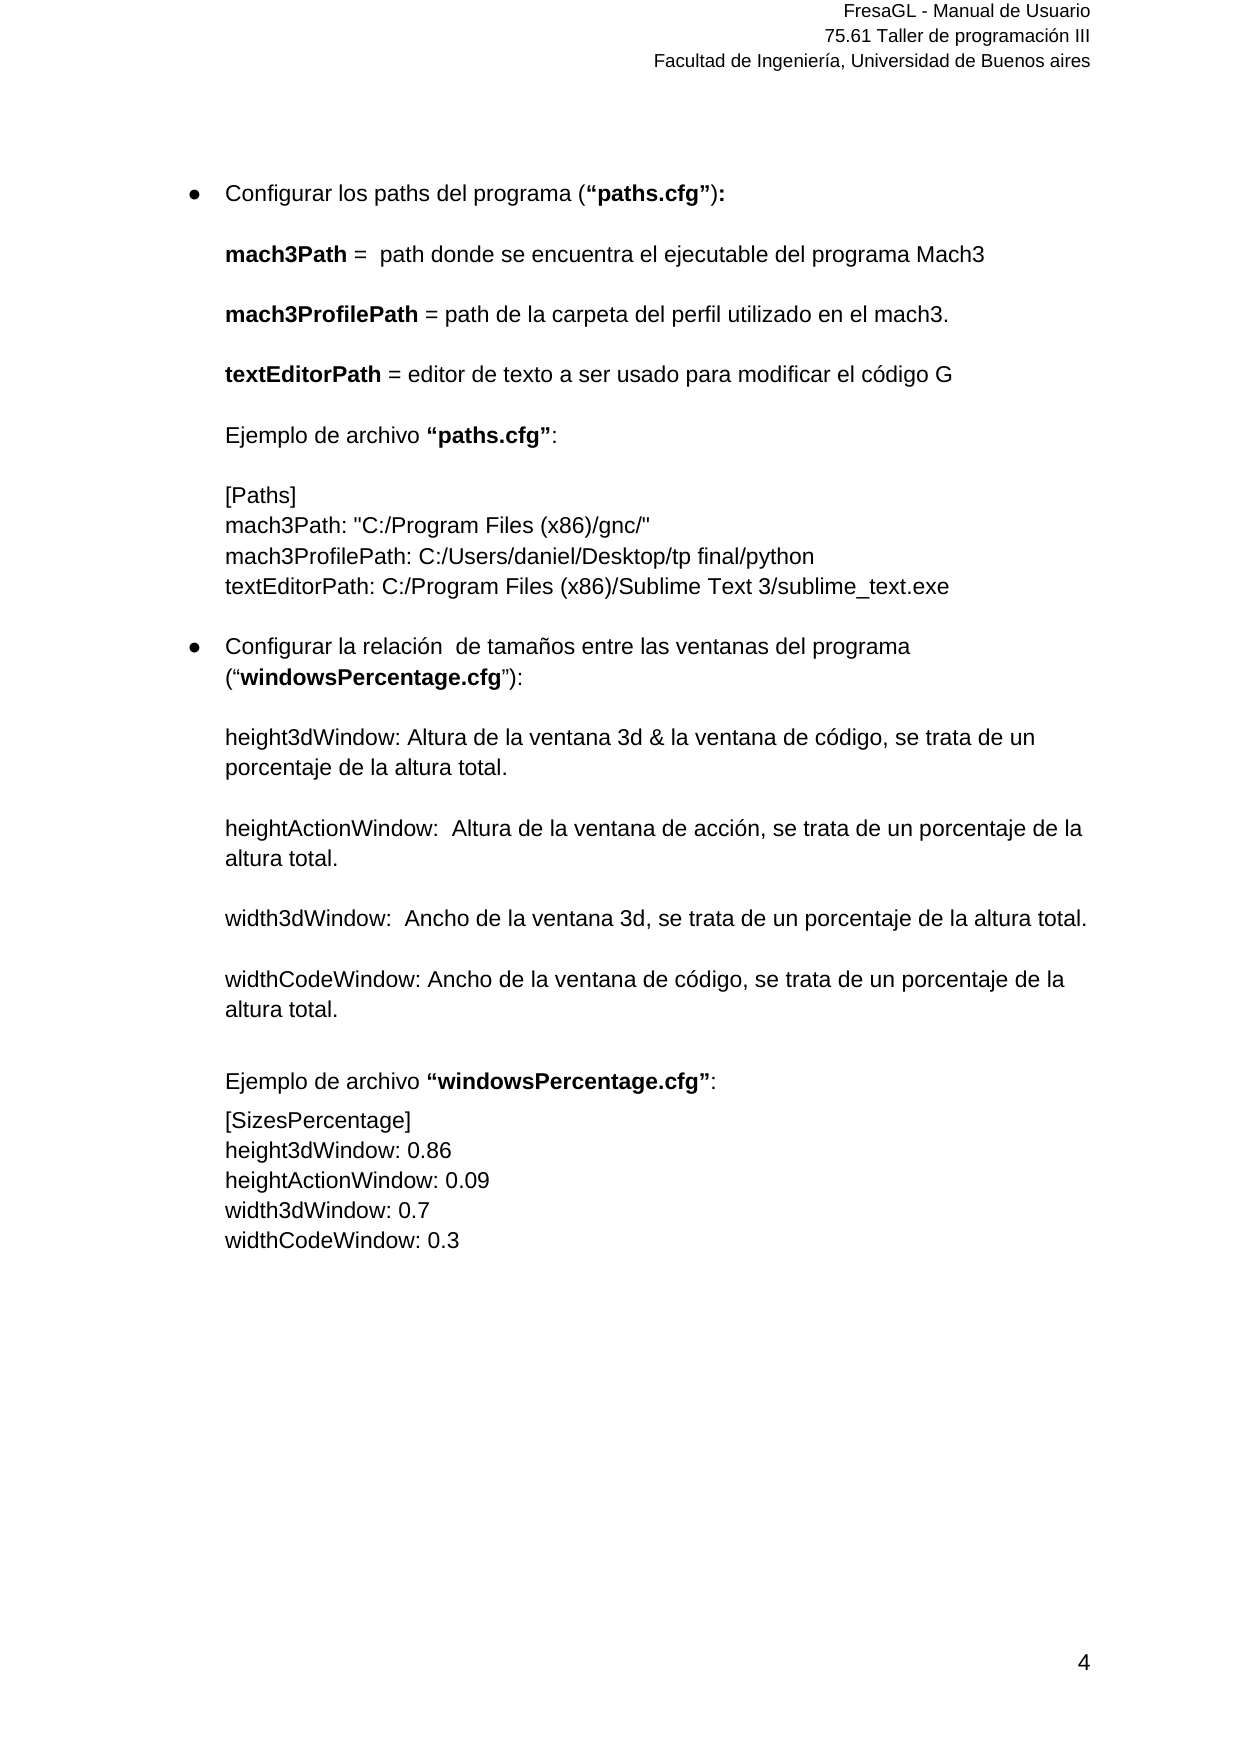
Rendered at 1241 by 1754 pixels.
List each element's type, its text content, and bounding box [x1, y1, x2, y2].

text width3dWindow: 0.7 [225, 1197, 1090, 1223]
text textEditorPath = editor de texto a ser usado para modificar el código G [150, 361, 1090, 388]
list Configurar los paths del programa (“paths.cfg”): [187, 180, 1090, 207]
text heightActionWindow: 0.09 [225, 1167, 1090, 1193]
text height3dWindow: Altura de la ventana 3d & la ventana de código, se trata de un [150, 724, 1090, 750]
text porcentaje de la altura total. [150, 754, 1090, 781]
subtitle Ejemplo de archivo “windowsPercentage.cfg”: [150, 1068, 1090, 1094]
text height3dWindow: 0.86 [225, 1137, 1090, 1163]
text mach3ProfilePath = path de la carpeta del perfil utilizado en el mach3. [150, 301, 1090, 327]
text altura total. [225, 845, 1090, 871]
text [SizesPercentage] [225, 1107, 1090, 1133]
text altura total. [225, 996, 1090, 1022]
text mach3Path = path donde se encuentra el ejecutable del programa Mach3 [150, 241, 1090, 267]
text textEditorPath: C:/Program Files (x86)/Sublime Text 3/sublime_text.exe [225, 573, 1090, 599]
text width3dWindow: Ancho de la ventana 3d, se trata de un porcentaje de la altura total. [150, 905, 1090, 932]
text heightActionWindow: Altura de la ventana de acción, se trata de un porcentaje de la [150, 814, 1090, 841]
text mach3Path: "C:/Program Files (x86)/gnc/" [225, 512, 1090, 539]
text Ejemplo de archivo “paths.cfg”: [150, 422, 1090, 448]
text widthCodeWindow: 0.3 [225, 1227, 1090, 1254]
text [Paths] [225, 482, 1090, 509]
text widthCodeWindow: Ancho de la ventana de código, se trata de un porcentaje de la [150, 966, 1090, 992]
text mach3ProfilePath: C:/Users/daniel/Desktop/tp final/python [225, 543, 1090, 569]
list Configurar la relación de tamaños entre las ventanas del programa (“windowsPercentage.cfg”): [187, 633, 1090, 690]
